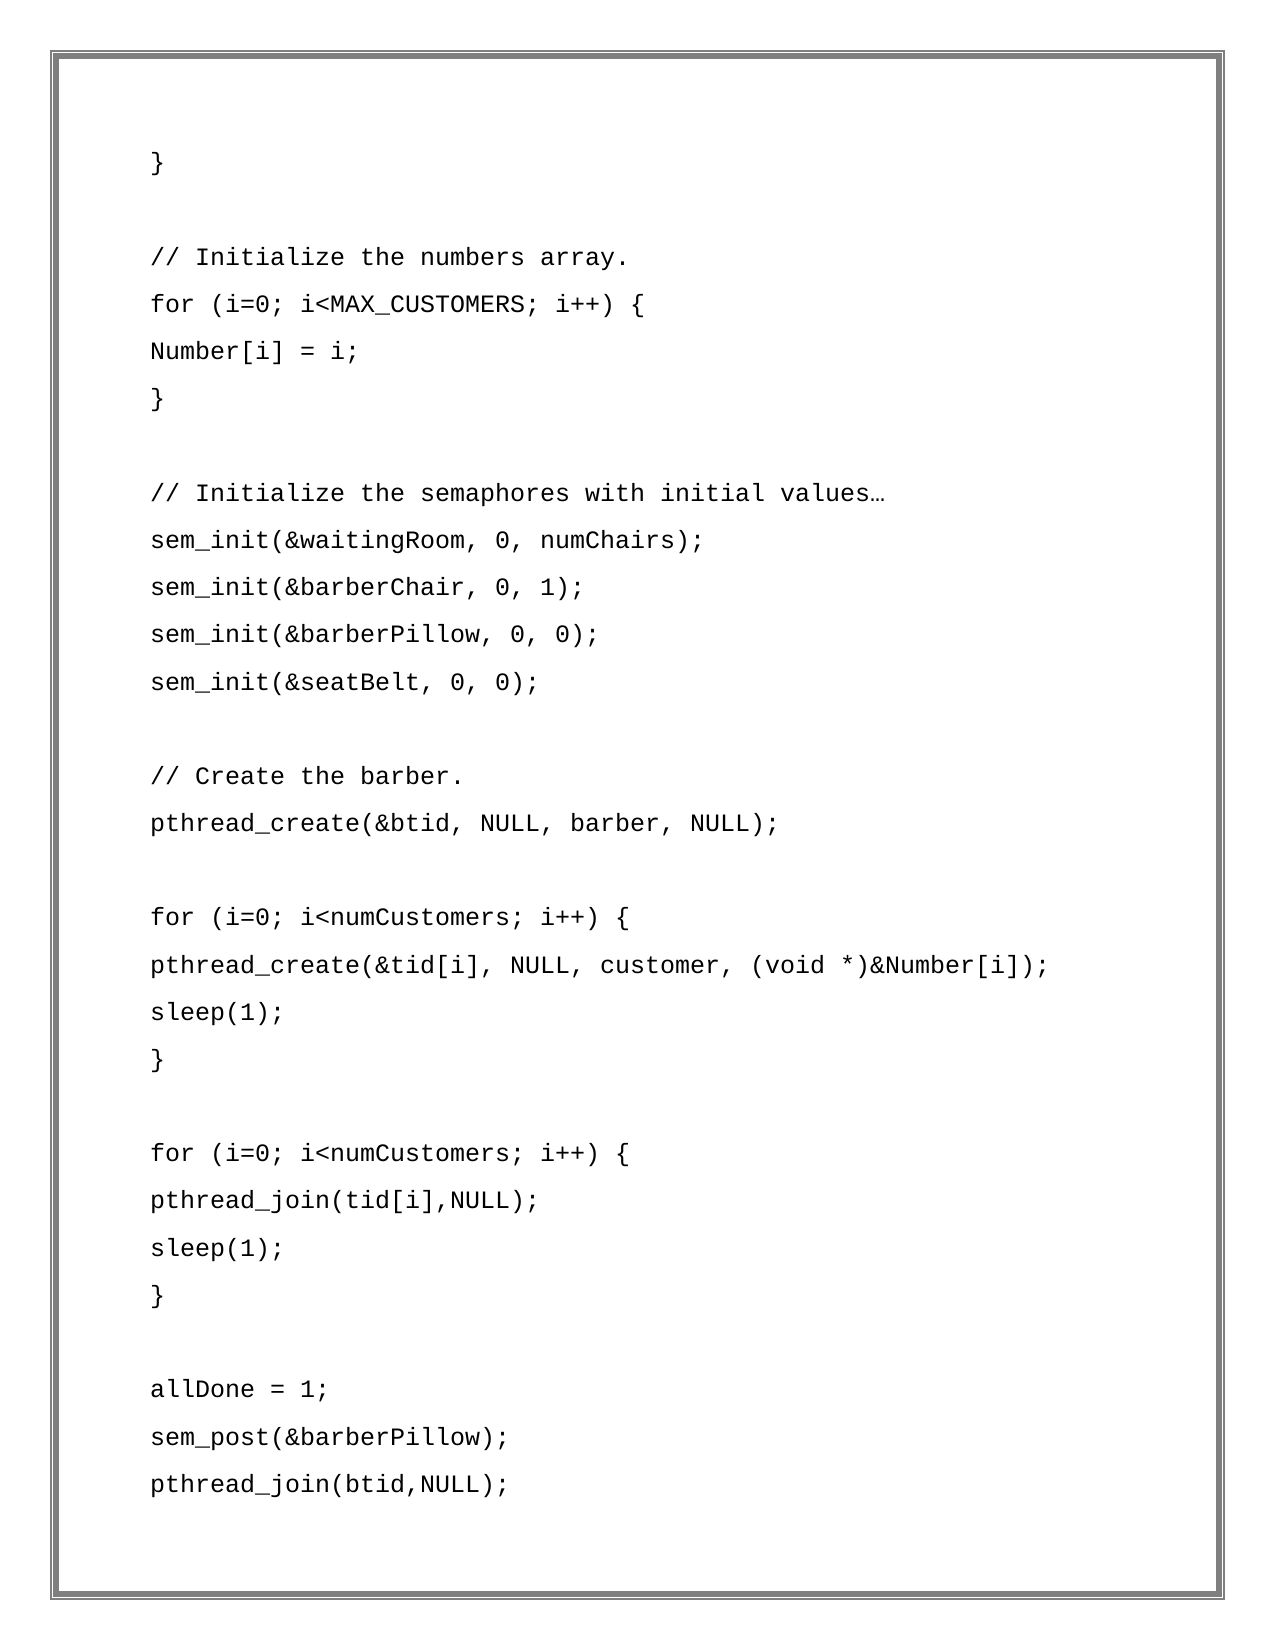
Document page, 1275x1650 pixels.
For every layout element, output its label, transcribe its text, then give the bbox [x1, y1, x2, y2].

text // Create the barber. [150, 763, 1125, 792]
text } [150, 386, 1125, 414]
text Number[i] = i; [150, 339, 1125, 367]
text pthread_create(&btid, NULL, barber, NULL); [150, 811, 1125, 839]
text pthread_join(tid[i],NULL); [150, 1188, 1125, 1216]
text sem_post(&barberPillow); [150, 1424, 1125, 1452]
text } [150, 1047, 1125, 1075]
text // Initialize the numbers array. [150, 244, 1125, 273]
text pthread_create(&tid[i], NULL, customer, (void *)&Number[i]); [150, 952, 1125, 981]
text sem_init(&barberPillow, 0, 0); [150, 622, 1125, 650]
text sleep(1); [150, 999, 1125, 1028]
text for (i=0; i<numCustomers; i++) { [150, 1141, 1125, 1169]
text sem_init(&barberChair, 0, 1); [150, 575, 1125, 603]
text pthread_join(btid,NULL); [150, 1471, 1125, 1499]
text allDone = 1; [150, 1377, 1125, 1405]
text sem_init(&waitingRoom, 0, numChairs); [150, 527, 1125, 556]
text for (i=0; i<numCustomers; i++) { [150, 905, 1125, 933]
text sem_init(&seatBelt, 0, 0); [150, 669, 1125, 697]
text // Initialize the semaphores with initial values… [150, 480, 1125, 509]
text for (i=0; i<MAX_CUSTOMERS; i++) { [150, 292, 1125, 320]
text sleep(1); [150, 1235, 1125, 1264]
text } [150, 150, 1125, 178]
text } [150, 1282, 1125, 1311]
